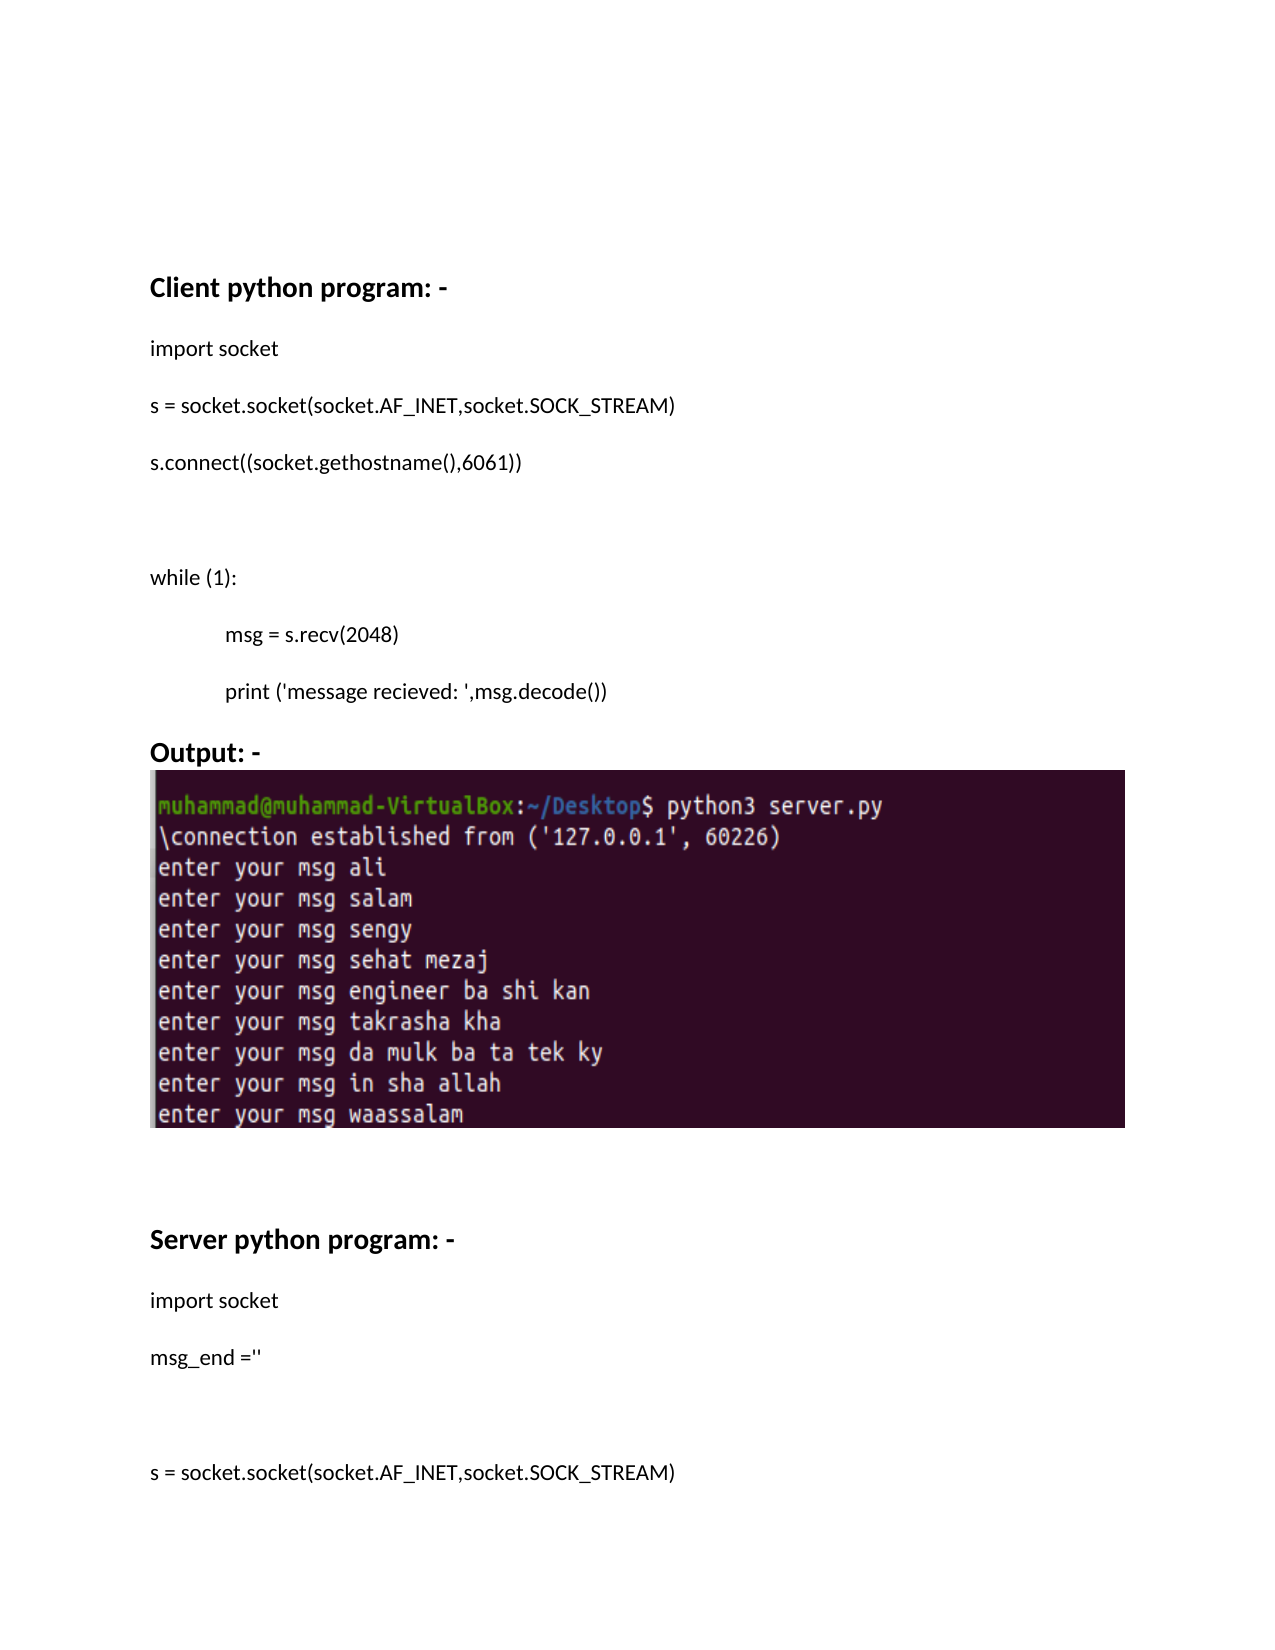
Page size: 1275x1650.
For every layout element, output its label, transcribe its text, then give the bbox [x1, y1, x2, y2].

text msg = s.recv(2048) [150, 620, 1125, 648]
text Client python program: - [150, 269, 1125, 305]
text import socket [150, 1286, 1125, 1314]
text s = socket.socket(socket.AF_INET,socket.SOCK_STREAM) [150, 391, 1125, 419]
text Output: - [150, 734, 1125, 770]
text s.connect((socket.gethostname(),6061)) [150, 448, 1125, 477]
text print ('message recieved: ',msg.decode()) [150, 677, 1125, 705]
text import socket [150, 334, 1125, 362]
text Server python program: - [150, 1221, 1125, 1257]
text s = socket.socket(socket.AF_INET,socket.SOCK_STREAM) [150, 1458, 1125, 1486]
text while (1): [150, 563, 1125, 591]
text msg_end ='' [150, 1343, 1125, 1371]
picture [150, 770, 1125, 1128]
